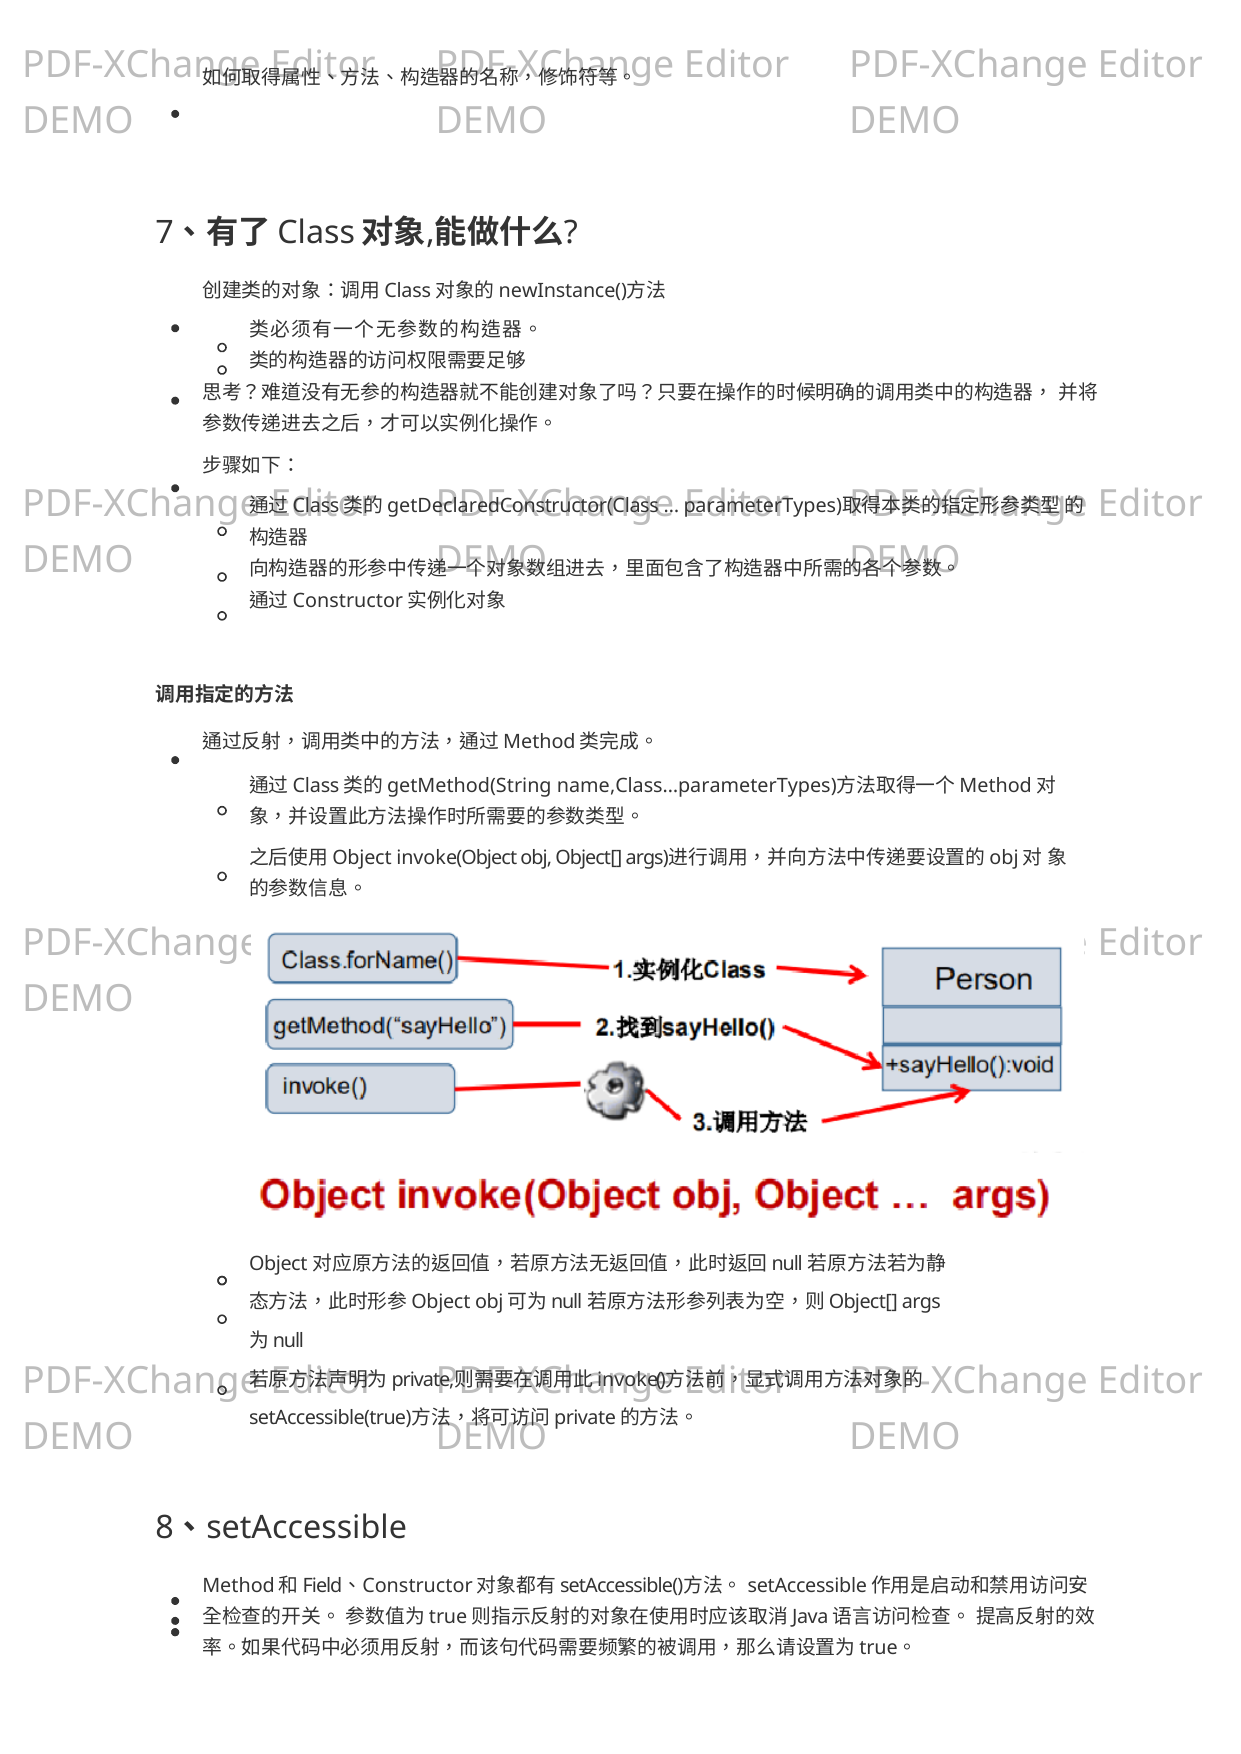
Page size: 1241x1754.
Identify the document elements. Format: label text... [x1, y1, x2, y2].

text 类必须有一个无参数的构造器。 类的构造器的访问权限需要足够 [249, 312, 544, 374]
text Method和Field、Constructor对象都有setAccessible()方法。 setAccessible作用是启动和禁用访问安全检查的开关。 参数值为true则指示反射的对象在使用时应该取消Java语言访问检查。 提高反射的效率。如果代码中必须用反射，而该句代码需要频繁的被调用，那么请设置为true。 [202, 1567, 1099, 1661]
text 之后使用Object invoke(Object obj, Object[] args)进行调用，并向方法中传递要设置的obj对 象的参数信息。 [249, 839, 1084, 902]
text 8、setAccessible [155, 1503, 1188, 1547]
text 创建类的对象：调用Class对象的newInstance()方法 [202, 275, 1188, 303]
text 通过Class类的getMethod(String name,Class…parameterTypes)方法取得一个Method对 象，并设置此方法操作时所需要的参数类型。 [249, 767, 1084, 830]
text 调用指定的方法 通过反射，调用类中的方法，通过Method类完成。 [155, 664, 1084, 758]
text 7、有了Class对象,能做什么? [155, 208, 1188, 252]
text 向构造器的形参中传递一个对象数组进去，里面包含了构造器中所需的各个参数。 通过Constructor实例化对象 [249, 551, 1099, 613]
text Object 对应原方法的返回值，若原方法无返回值，此时返回null 若原方法若为静态方法，此时形参Object obj可为null 若原方法形参列表为空，则Object[] args为null 若原方法声明为private,则需要在调用此invoke()方法前，显式调用方法对象的 setAccessible(true)方法，将可访问private的方法。 [249, 1239, 952, 1433]
picture [251, 915, 1085, 1153]
text 步骤如下： [202, 452, 1188, 478]
picture [251, 1162, 1085, 1236]
text 通过Class类的getDeclaredConstructor(Class … parameterTypes)取得本类的指定形参类型 的构造器 [249, 488, 1099, 550]
text 思考？难道没有无参的构造器就不能创建对象了吗？只要在操作的时候明确的调用类中的构造器， 并将参数传递进去之后，才可以实例化操作。 [202, 374, 1099, 437]
text 如何取得属性、方法、构造器的名称，修饰符等。 [202, 63, 1188, 90]
